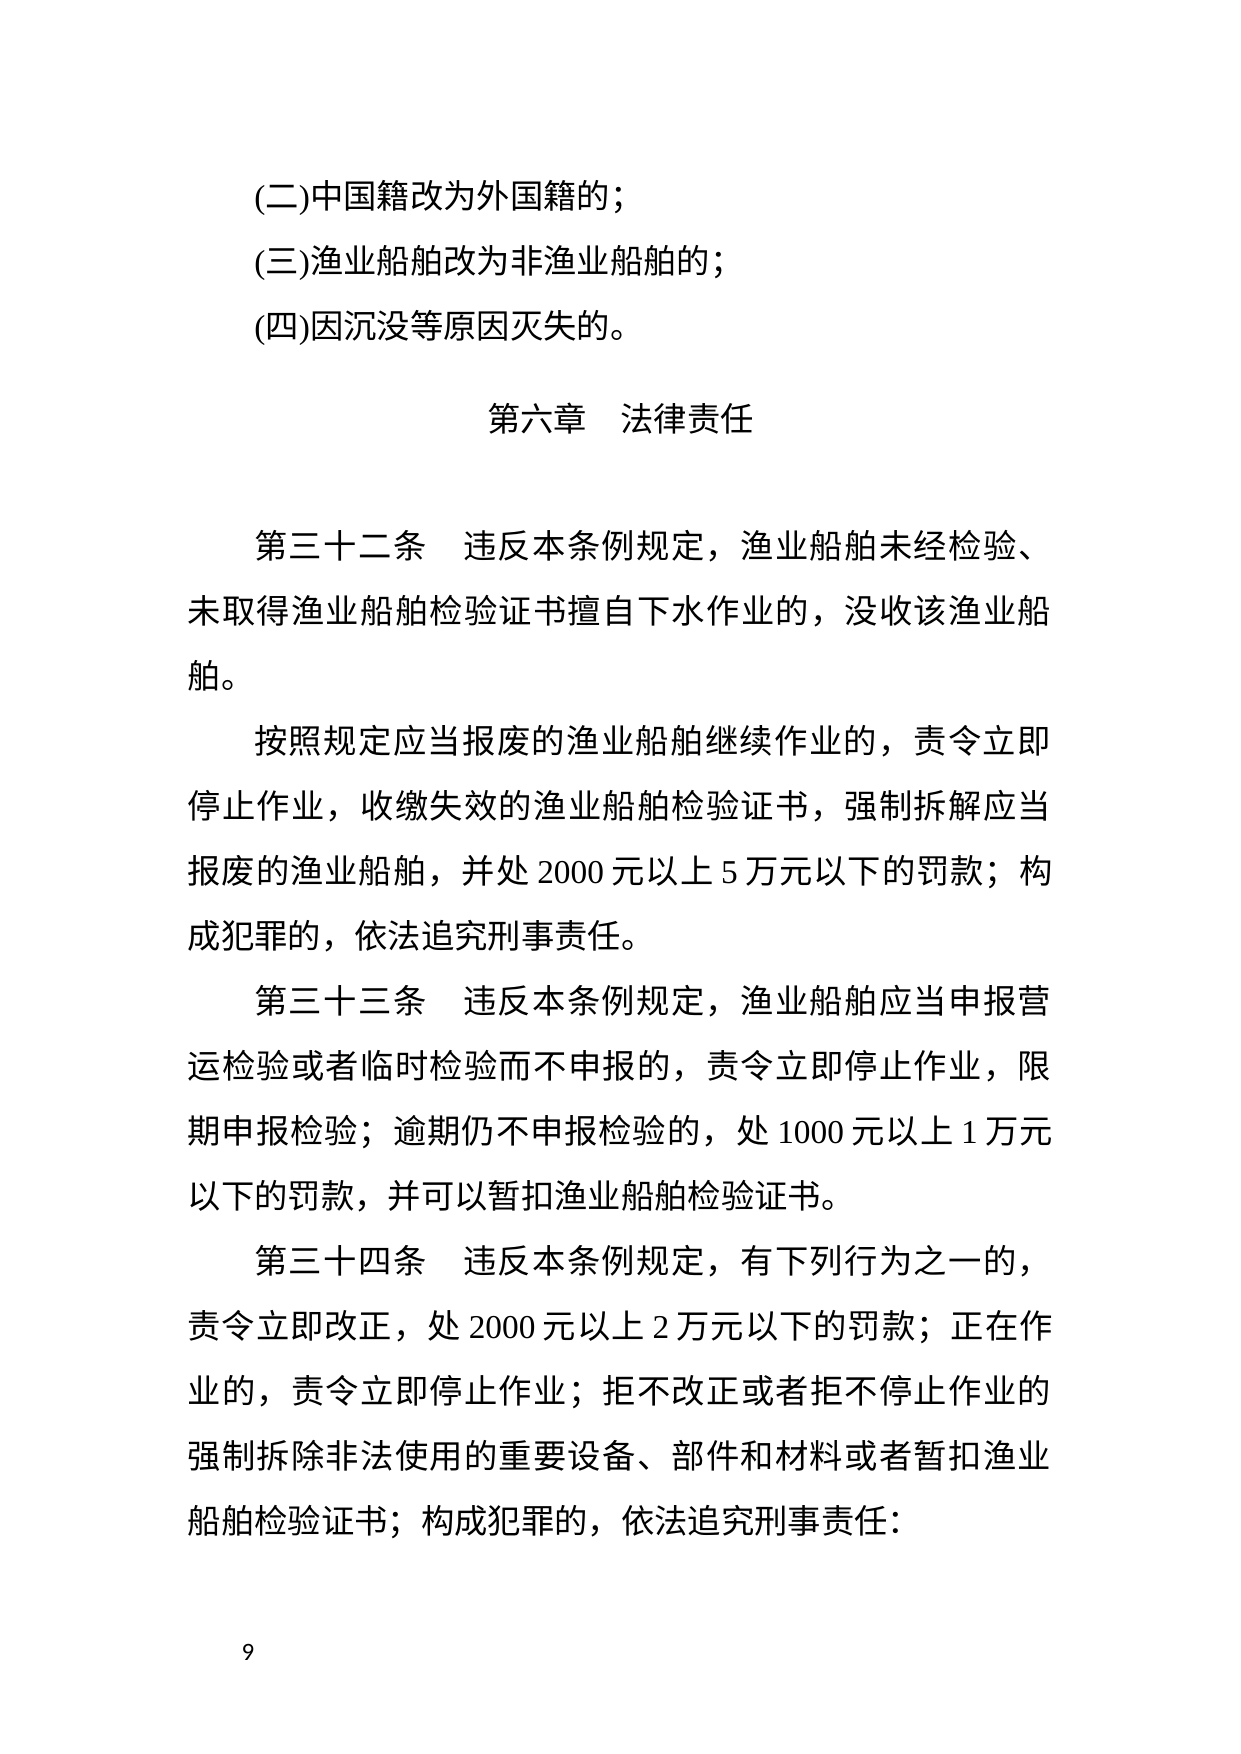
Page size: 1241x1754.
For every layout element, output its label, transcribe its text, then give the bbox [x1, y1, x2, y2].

text 按照规定应当报废的渔业船舶继续作业的，责令立即停止作业，收缴失效的渔业船舶检验证书，强制拆解应当报废的渔业船舶，并处2000元以上5万元以下的罚款；构成犯罪的，依法追究刑事责任。 [187, 706, 1053, 966]
text (三)渔业船舶改为非渔业船舶的； [187, 227, 1053, 292]
text 第三十四条 违反本条例规定，有下列行为之一的，责令立即改正，处2000元以上2万元以下的罚款；正在作业的，责令立即停止作业；拒不改正或者拒不停止作业的，强制拆除非法使用的重要设备、部件和材料或者暂扣渔业船舶检验证书；构成犯罪的，依法追究刑事责任： [187, 1226, 1053, 1551]
text 第三十三条 违反本条例规定，渔业船舶应当申报营运检验或者临时检验而不申报的，责令立即停止作业，限期申报检验；逾期仍不申报检验的，处1000元以上1万元以下的罚款，并可以暂扣渔业船舶检验证书。 [187, 966, 1053, 1226]
text 第三十二条 违反本条例规定，渔业船舶未经检验、未取得渔业船舶检验证书擅自下水作业的，没收该渔业船舶。 [187, 511, 1053, 706]
subtitle 第六章 法律责任 [187, 384, 1053, 449]
text (四)因沉没等原因灭失的。 [187, 292, 1053, 357]
text (二)中国籍改为外国籍的； [187, 162, 1053, 227]
